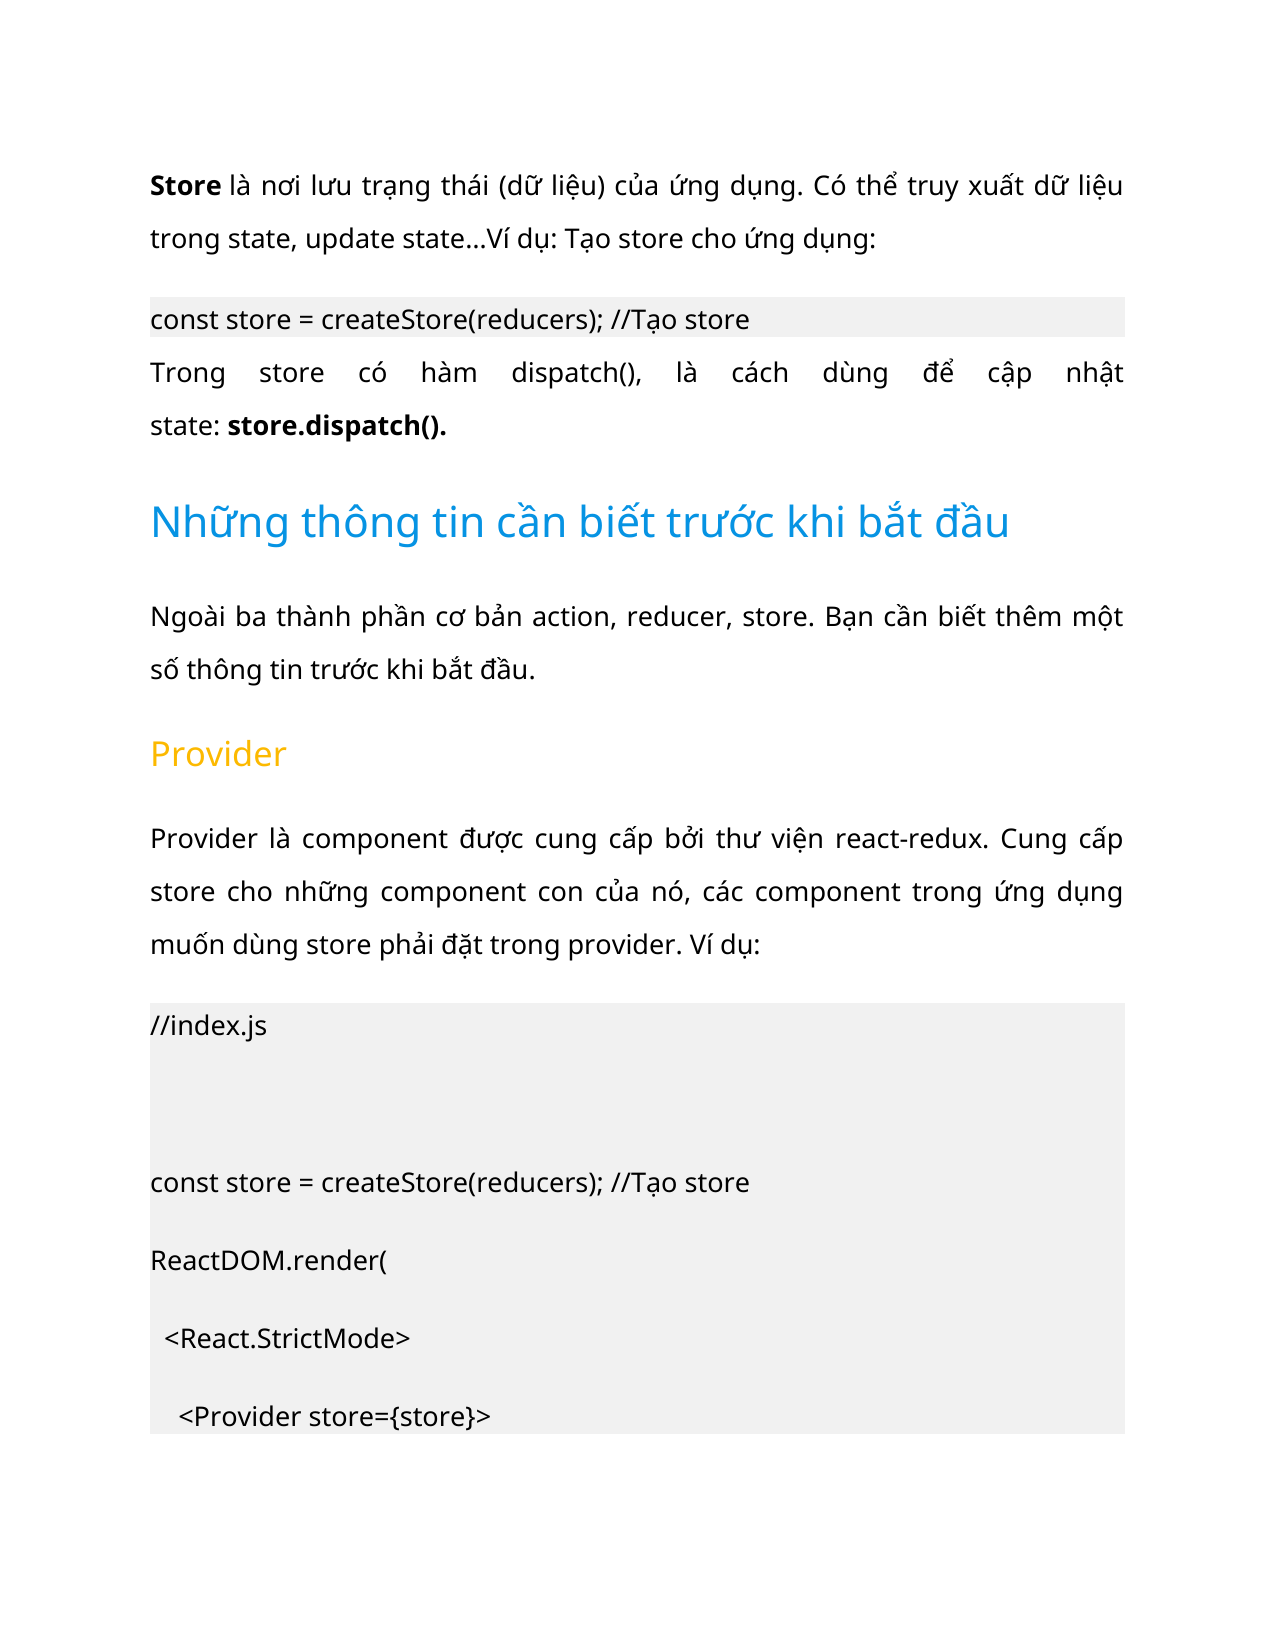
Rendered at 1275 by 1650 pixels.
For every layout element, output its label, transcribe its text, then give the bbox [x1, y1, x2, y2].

text <React.StrictMode> [150, 1316, 1125, 1356]
text Provider là component được cung cấp bởi thư viện react-redux. Cung cấp store cho những component con của nó, các component trong ứng dụng muốn dùng store phải đặt trong provider. Ví dụ: [150, 803, 1125, 962]
text Trong store có hàm dispatch(), là cách dùng để cập nhật state: store.dispatch(). [150, 337, 1125, 444]
text Những thông tin cần biết trước khi bắt đầu [150, 491, 1125, 550]
text const store = createStore(reducers); //Tạo store [150, 1159, 1125, 1200]
text ReactDOM.render( [150, 1237, 1125, 1278]
text Provider [150, 730, 1125, 777]
text const store = createStore(reducers); //Tạo store [150, 297, 1125, 337]
text Ngoài ba thành phần cơ bản action, reducer, store. Bạn cần biết thêm một số thông tin trước khi bắt đầu. [150, 581, 1125, 687]
text <Provider store={store}> [150, 1394, 1125, 1434]
text Store là nơi lưu trạng thái (dữ liệu) của ứng dụng. Có thể truy xuất dữ liệu trong state, update state…Ví dụ: Tạo store cho ứng dụng: [150, 150, 1125, 256]
text //index.js [150, 1003, 1125, 1044]
